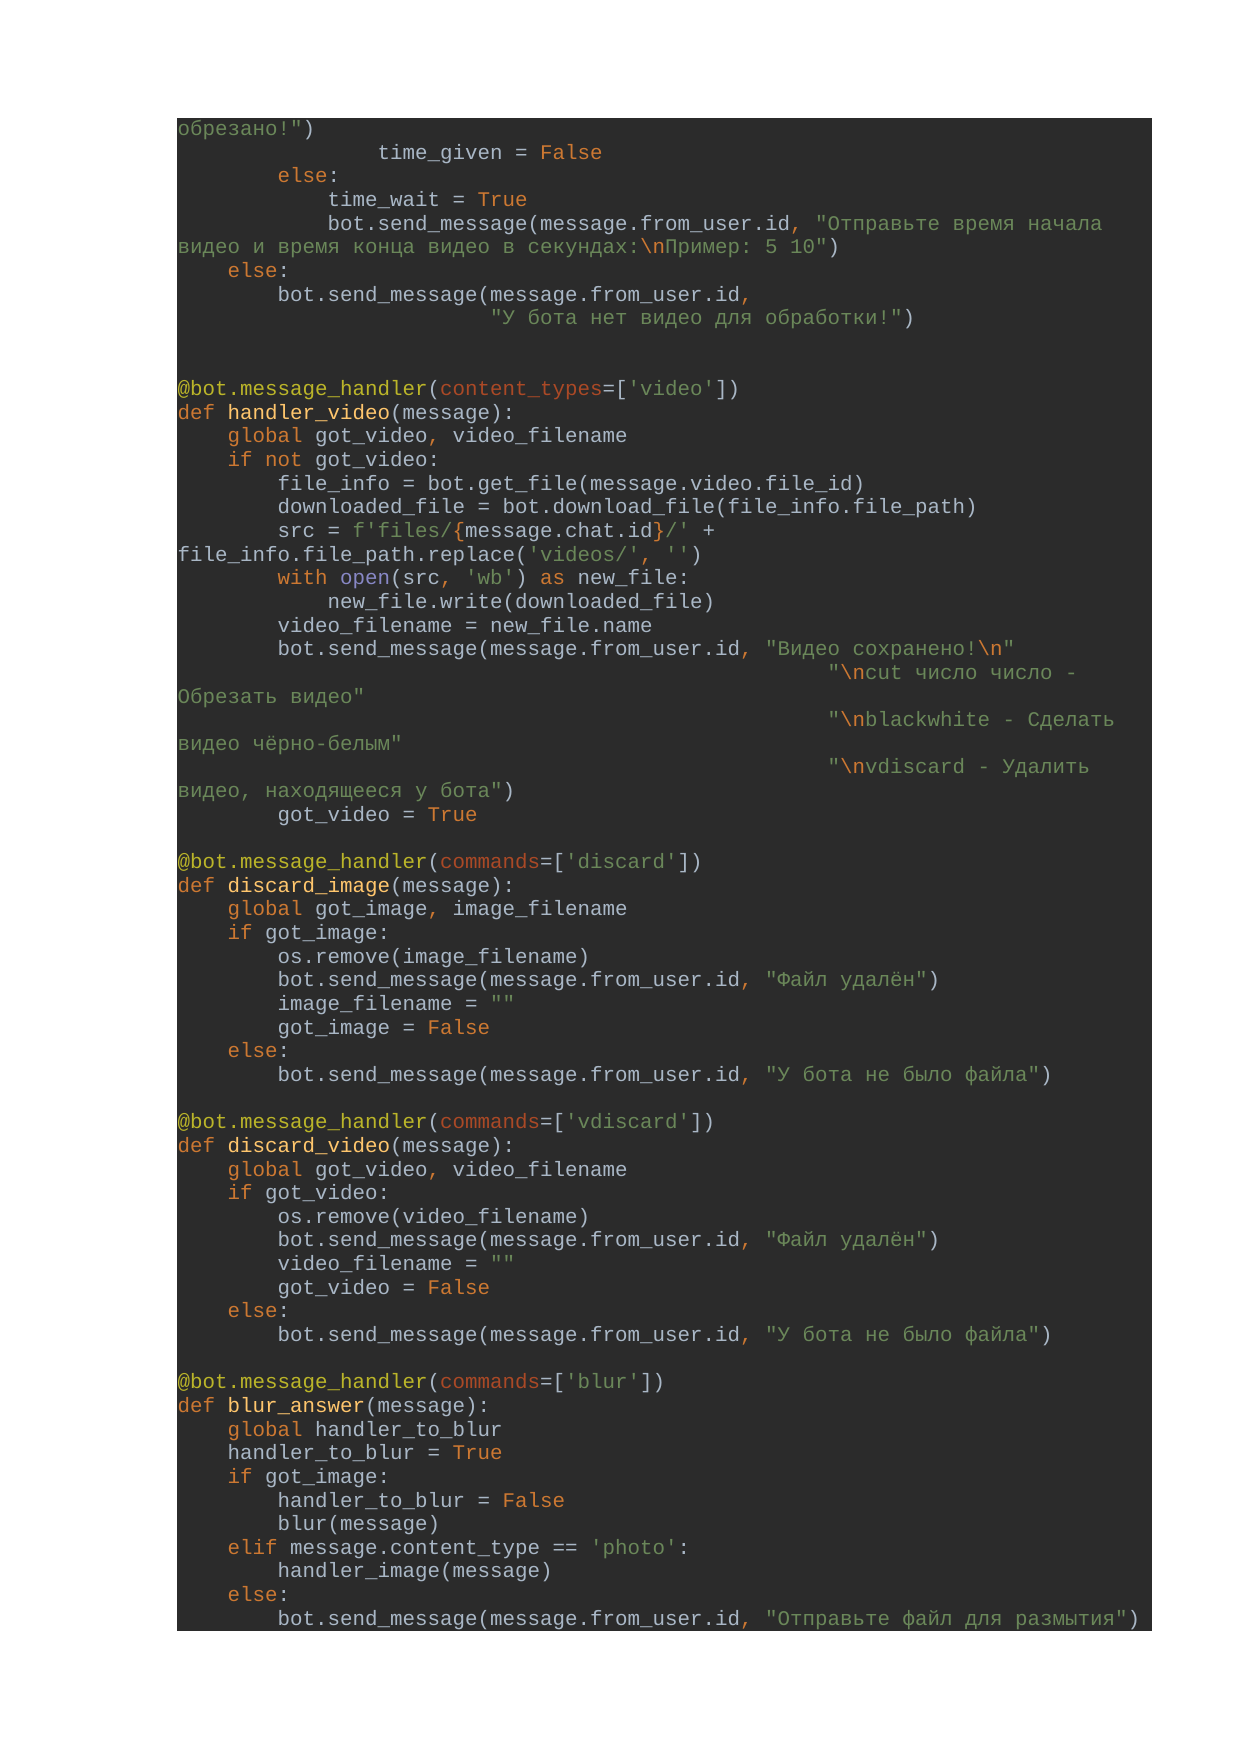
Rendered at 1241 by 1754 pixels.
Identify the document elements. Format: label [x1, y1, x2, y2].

text [177, 118, 1152, 1631]
